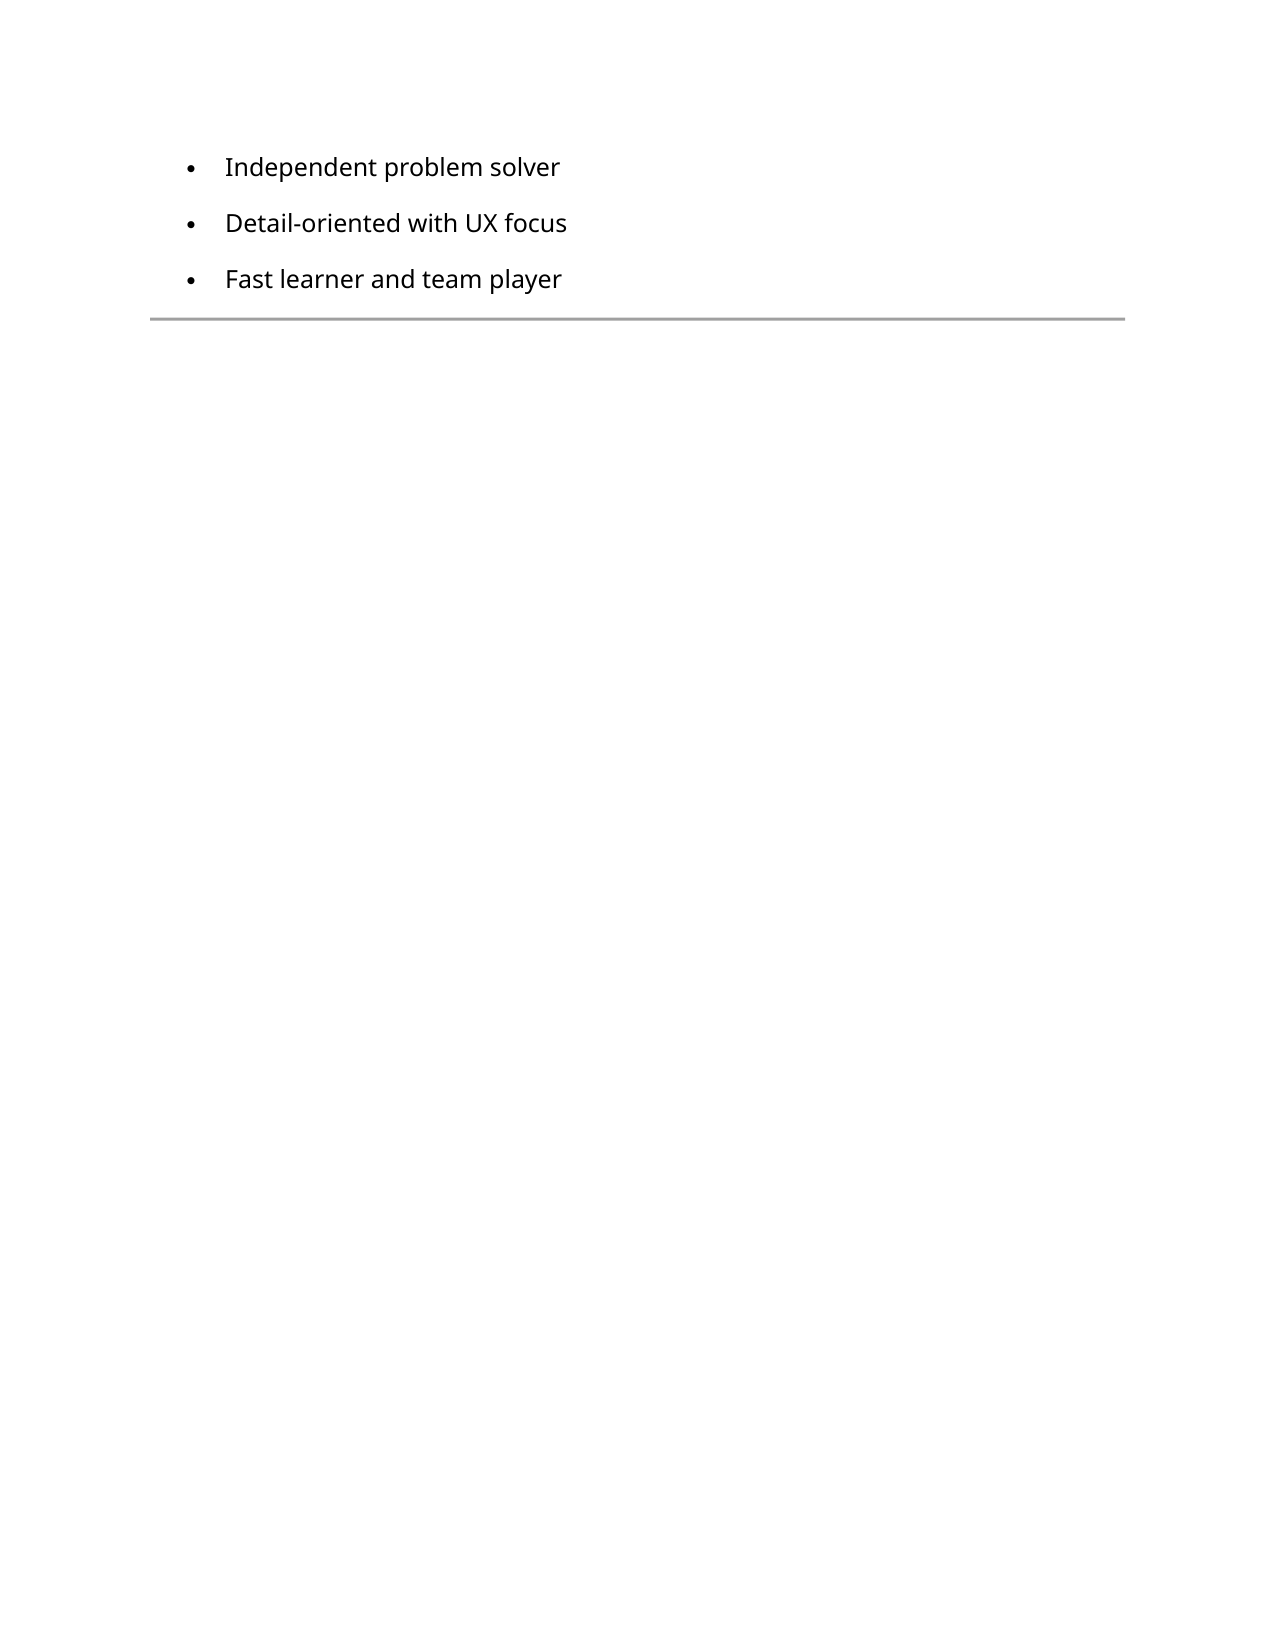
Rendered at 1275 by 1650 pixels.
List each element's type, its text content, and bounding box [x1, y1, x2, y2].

list Independent problem solver [187, 150, 1125, 184]
list Fast learner and team player [187, 262, 1125, 296]
list Detail-oriented with UX focus [187, 206, 1125, 240]
